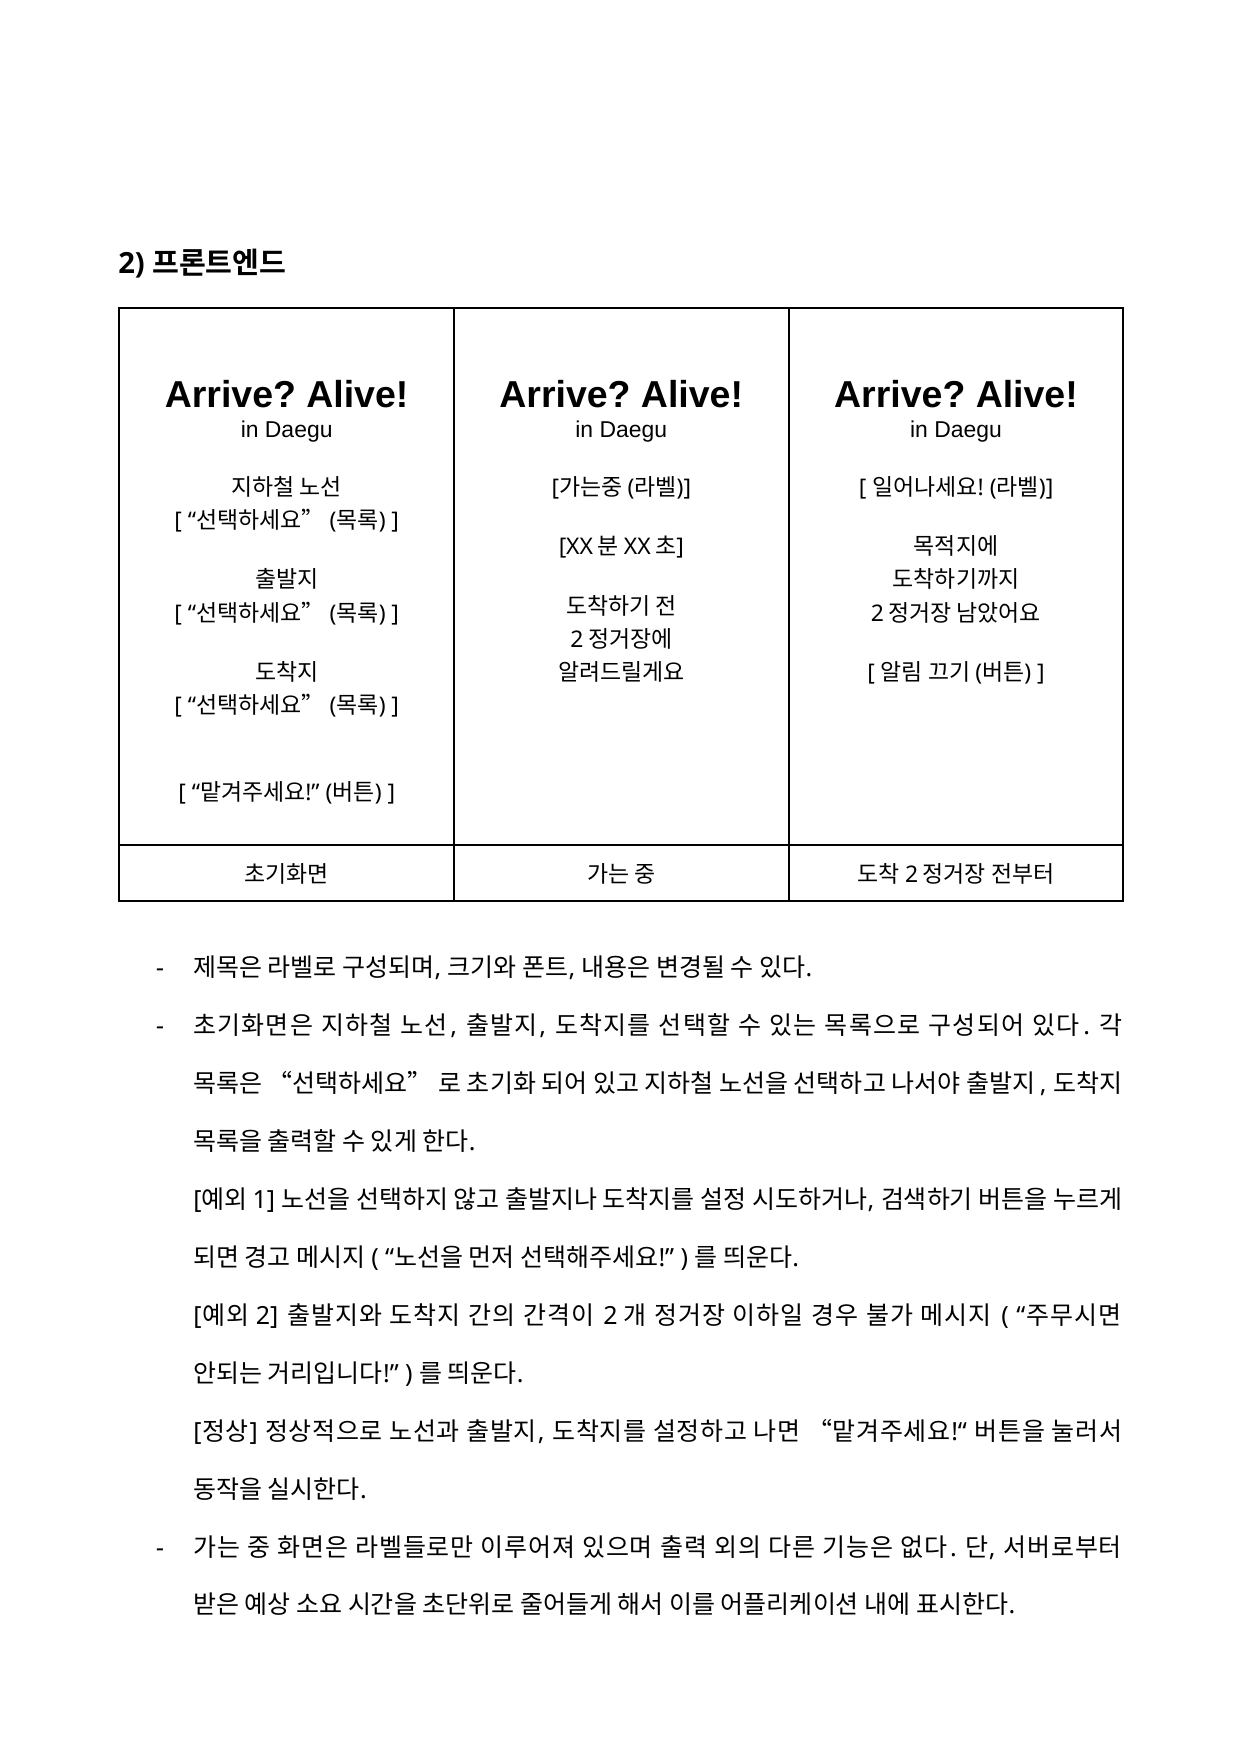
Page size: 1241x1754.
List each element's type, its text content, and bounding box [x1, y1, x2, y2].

text [정상] 정상적으로 노선과 출발지, 도착지를 설정하고 나면 “맡겨주세요!“ 버튼을 눌러서 동작을 실시한다. [193, 1411, 1122, 1505]
text [예외2] 출발지와 도착지 간의 간격이 2개 정거장 이하일 경우 불가 메시지 ( “주무시면 안되는 거리입니다!” ) 를 띄운다. [193, 1295, 1122, 1389]
table_header Arrive? Alive! in Daegu [ 일어나세요! (라벨)] 목적지에 도착하기까지 2정거장 남았어요 [ 알림 끄기 (버튼) ] [790, 309, 1122, 843]
text 2) 프론트엔드 [118, 239, 1122, 282]
list 제목은 라벨로 구성되며, 크기와 폰트, 내용은 변경될 수 있다. [156, 948, 1122, 984]
table_cell 도착 2정거장 전부터 [790, 846, 1122, 900]
table_header Arrive? Alive! in Daegu [가는중 (라벨)] [XX분 XX초] 도착하기 전 2정거장에 알려드릴게요 [455, 309, 788, 843]
table_header Arrive? Alive! in Daegu 지하철 노선 [ “선택하세요” (목록) ] 출발지 [ “선택하세요” (목록) ] 도착지 [ “선택하세요” (목록) ] [ “맡겨주세요!” (버튼) ] [120, 309, 453, 843]
table_cell 초기화면 [120, 846, 453, 900]
text [예외1] 노선을 선택하지 않고 출발지나 도착지를 설정 시도하거나, 검색하기 버튼을 누르게 되면 경고 메시지 ( “노선을 먼저 선택해주세요!” ) 를 띄운다. [193, 1179, 1122, 1274]
table_cell 가는 중 [455, 846, 788, 900]
list 초기화면은 지하철 노선, 출발지, 도착지를 선택할 수 있는 목록으로 구성되어 있다. 각 목록은 “선택하세요” 로 초기화 되어 있고 지하철 노선을 선택하고 나서야 출발지, 도착지 목록을 출력할 수 있게 한다. [156, 1006, 1122, 1158]
list 가는 중 화면은 라벨들로만 이루어져 있으며 출력 외의 다른 기능은 없다. 단, 서버로부터 받은 예상 소요 시간을 초단위로 줄어들게 해서 이를 어플리케이션 내에 표시한다. [156, 1527, 1122, 1621]
